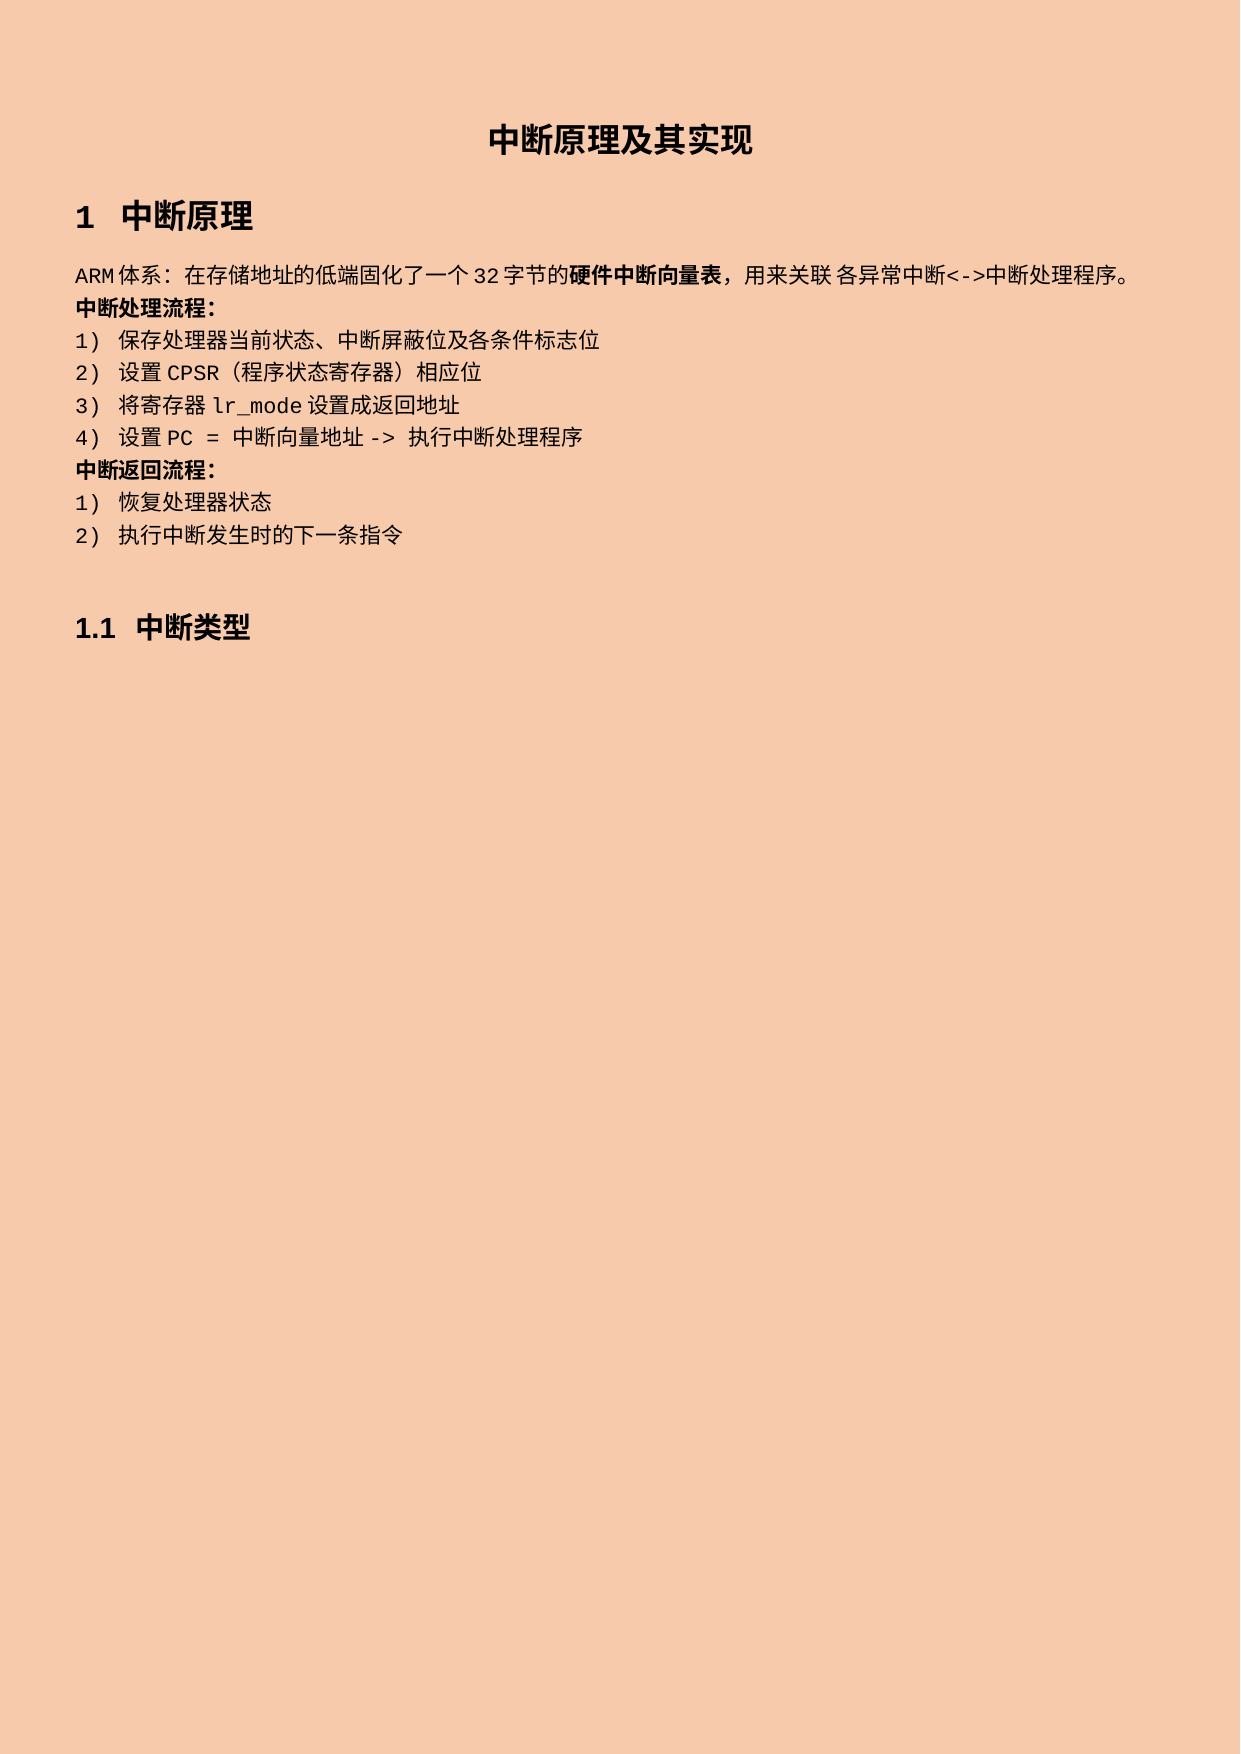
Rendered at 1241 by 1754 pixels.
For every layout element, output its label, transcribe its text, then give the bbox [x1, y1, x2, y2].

list 保存处理器当前状态、中断屏蔽位及各条件标志位 [75, 323, 1165, 355]
text ARM体系：在存储地址的低端固化了一个32字节的硬件中断向量表，用来关联 各异常中断<->中断处理程序。 [75, 258, 1165, 290]
title 中断原理及其实现 [75, 106, 1165, 171]
subtitle 中断原理 [75, 182, 1165, 247]
list 设置CPSR（程序状态寄存器）相应位 [75, 355, 1165, 388]
list 设置PC = 中断向量地址 -> 执行中断处理程序 [75, 420, 1165, 453]
list 恢复处理器状态 [75, 485, 1165, 518]
subtitle 中断类型 [75, 593, 1165, 658]
text 中断返回流程： [75, 453, 1165, 485]
text 中断处理流程： [75, 290, 1165, 323]
list 将寄存器lr_mode设置成返回地址 [75, 388, 1165, 420]
list 执行中断发生时的下一条指令 [75, 518, 1165, 550]
